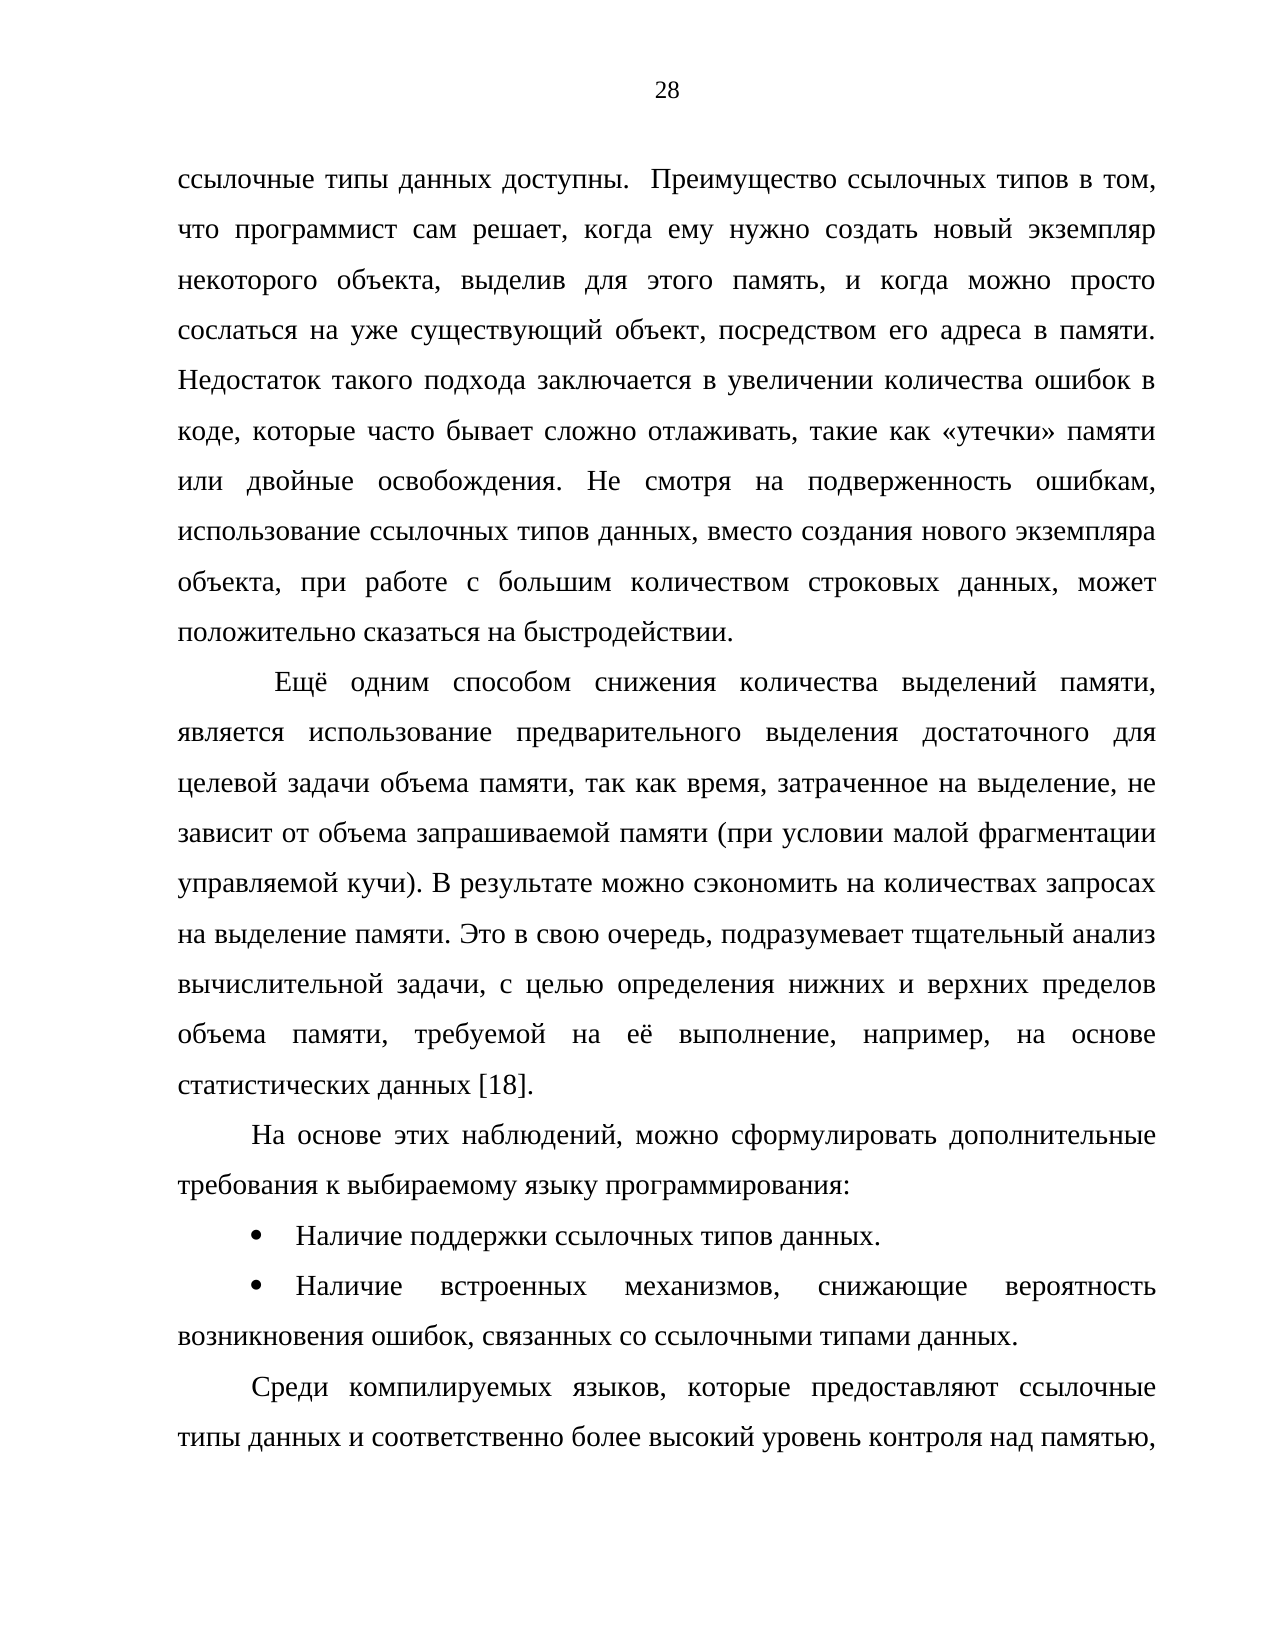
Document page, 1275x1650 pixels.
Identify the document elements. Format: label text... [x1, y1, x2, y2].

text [177, 1369, 1157, 1453]
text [177, 161, 1157, 647]
list Наличие поддержки ссылочных типов данных. [177, 1218, 1157, 1251]
text На основе этих наблюдений, можно сформулировать дополнительные требования к выбираемому языку программирования: [177, 1117, 1157, 1201]
text Ещё одним способом снижения количества выделений памяти, является использование предварительного выделения достаточного для целевой задачи объема памяти, так как время, затраченное на выделение, не зависит от объема запрашиваемой памяти (при условии малой фрагментации управляемой кучи). В результате можно сэкономить на количествах запросах на выделение памяти. Это в свою очередь, подразумевает тщательный анализ вычислительной задачи, с целью определения нижних и верхних пределов объема памяти, требуемой на её выполнение, например, на основе статистических данных [18]. [177, 664, 1157, 1100]
list Наличие встроенных механизмов, снижающие вероятность возникновения ошибок, связанных со ссылочными типами данных. [177, 1268, 1157, 1352]
